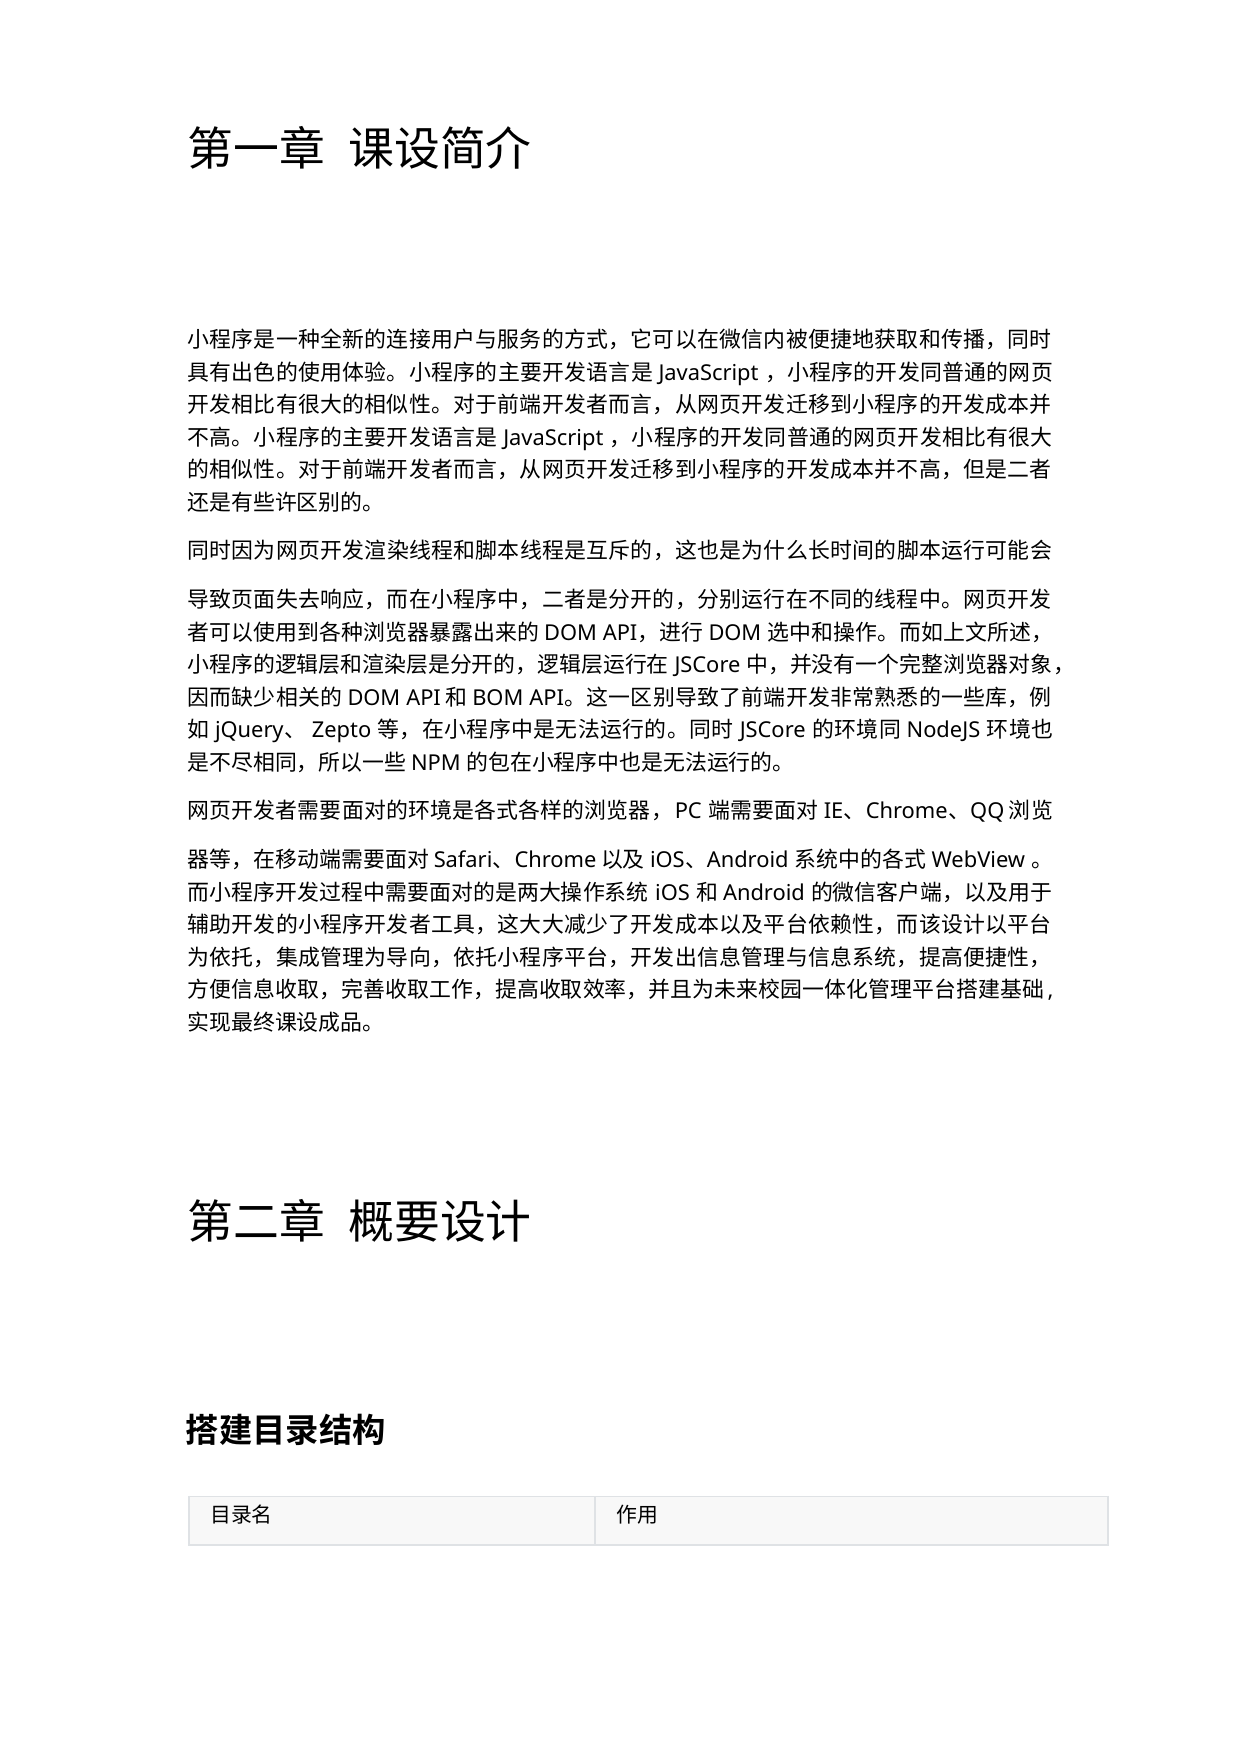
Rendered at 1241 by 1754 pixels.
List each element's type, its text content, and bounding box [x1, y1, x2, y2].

table_header ⽬录名 [190, 1497, 594, 1544]
text ​同时因为网页开发渲染线程和脚本线程是互斥的，这也是为什么长时间的脚本运行可能会导致页面失去响应，而在小程序中，二者是分开的，分别运行在不同的线程中。网页开发者可以使用到各种浏览器暴露出来的 DOM API，进行 DOM 选中和操作。而如上文所述，小程序的逻辑层和渲染层是分开的，逻辑层运行在 JSCore 中，并没有一个完整浏览器对象，因而缺少相关的DOM API和BOM API。这一区别导致了前端开发非常熟悉的一些库，例如 jQuery、 Zepto 等，在小程序中是无法运行的。同时 JSCore 的环境同 NodeJS 环境也是不尽相同，所以一些 NPM 的包在小程序中也是无法运行的。 [187, 517, 1053, 777]
text ​网页开发者需要面对的环境是各式各样的浏览器，PC 端需要面对 IE、Chrome、QQ浏览器等，在移动端需要面对Safari、Chrome以及 iOS、Android 系统中的各式 WebView 。而小程序开发过程中需要面对的是两大操作系统 iOS 和 Android 的微信客户端，以及用于辅助开发的小程序开发者工具，这大大减少了开发成本以及平台依赖性，而该设计以平台为依托，集成管理为导向，依托小程序平台，开发出信息管理与信息系统，提高便捷性，方便信息收取，完善收取工作，提高收取效率，并且为未来校园一体化管理平台搭建基础,实现最终课设成品。 [187, 777, 1053, 1037]
subtitle 搭建目录结构 [186, 1395, 1053, 1460]
table_header 作⽤ [596, 1497, 1107, 1544]
subtitle 概要设计 [187, 1170, 1053, 1267]
subtitle 课设简介 [187, 97, 1053, 194]
text 小程序是一种全新的连接用户与服务的方式，它可以在微信内被便捷地获取和传播，同时具有出色的使用体验。​小程序的主要开发语言是 JavaScript ，小程序的开发同普通的网页开发相比有很大的相似性。对于前端开发者而言，从网页开发迁移到小程序的开发成本并不高。小程序的主要开发语言是 JavaScript ，小程序的开发同普通的网页开发相比有很大的相似性。对于前端开发者而言，从网页开发迁移到小程序的开发成本并不高，但是二者还是有些许区别的。 [187, 322, 1053, 517]
